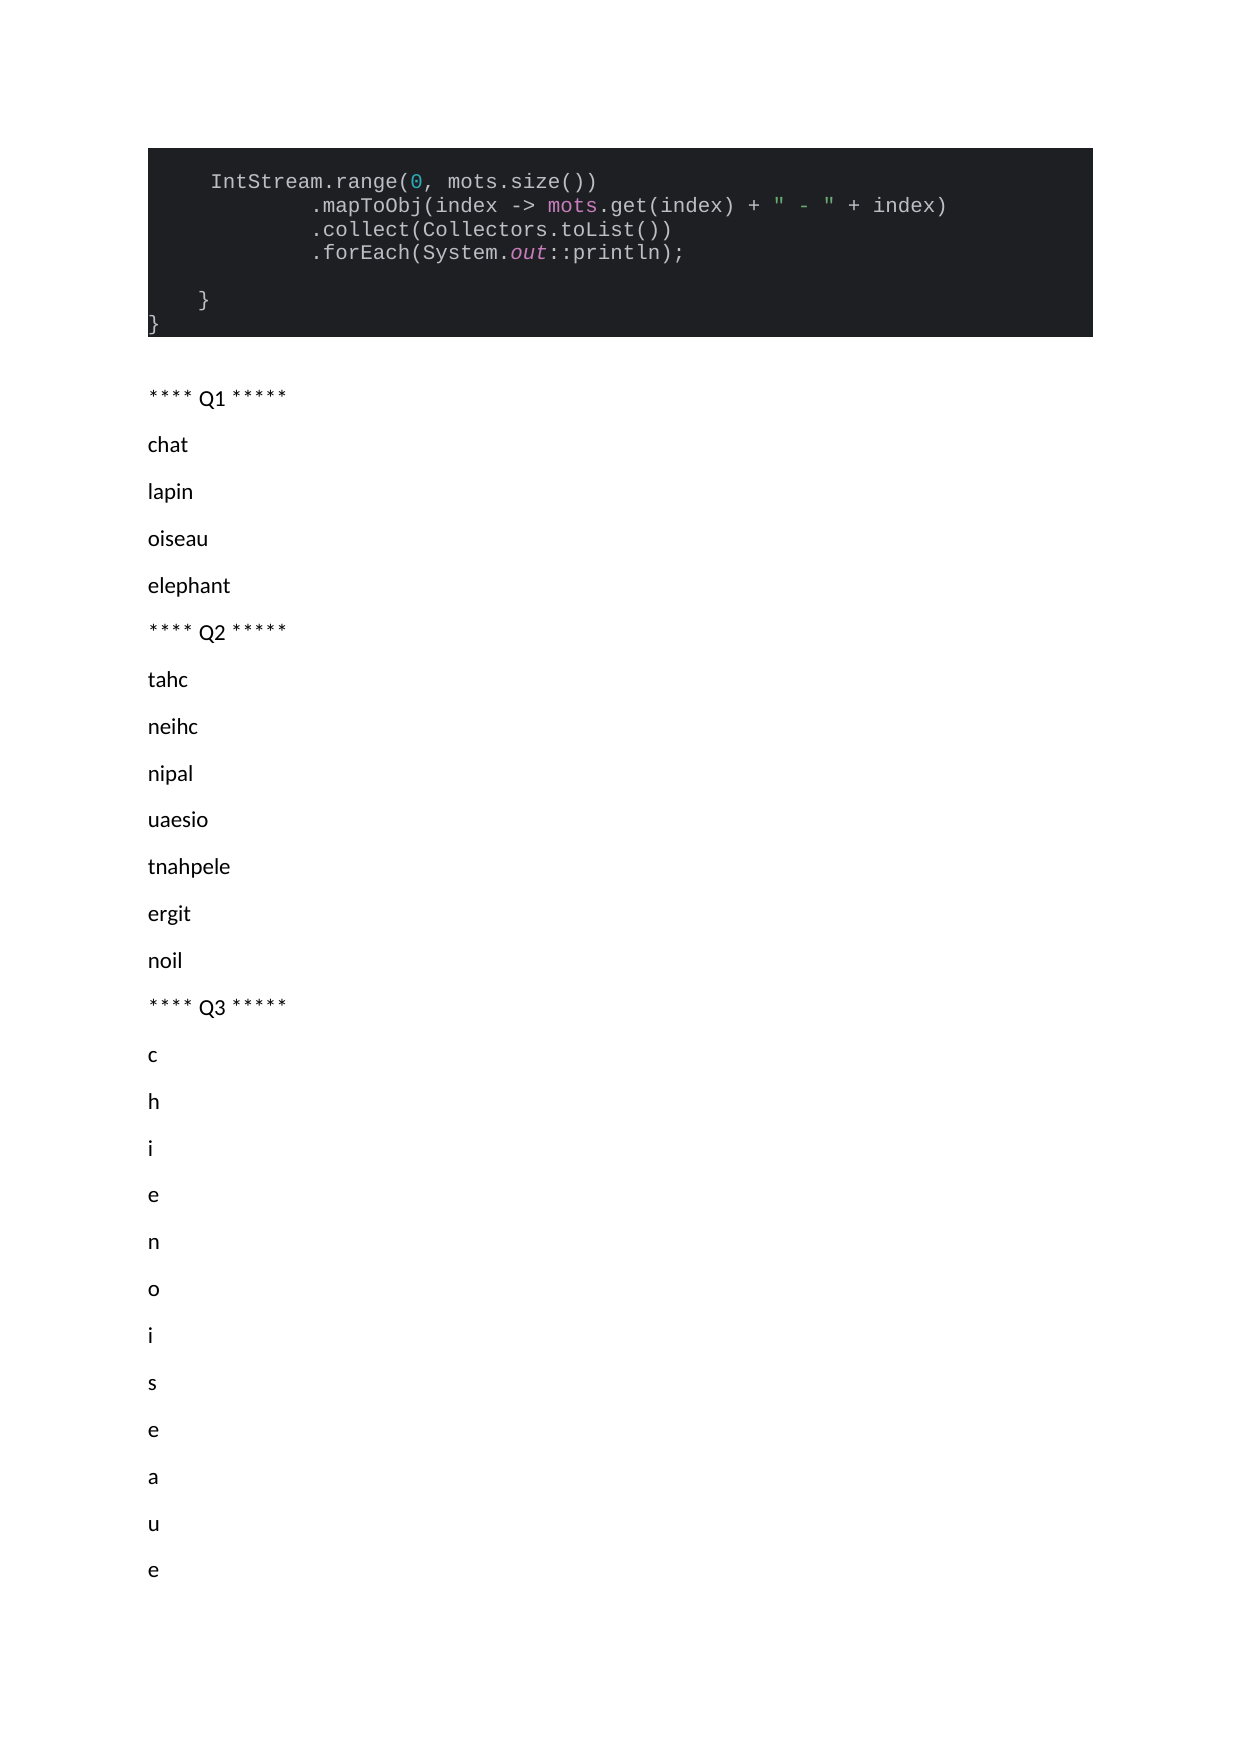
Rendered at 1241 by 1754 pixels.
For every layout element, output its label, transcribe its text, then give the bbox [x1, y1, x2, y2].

text n [148, 1227, 1093, 1255]
text lapin [148, 477, 1093, 505]
text c [148, 1040, 1093, 1068]
text **** Q1 ***** [148, 384, 1093, 412]
text u [148, 1509, 1093, 1537]
text e [148, 1415, 1093, 1443]
text a [148, 1462, 1093, 1490]
text ergit [148, 899, 1093, 927]
text noil [148, 946, 1093, 974]
text s [148, 1368, 1093, 1396]
text tnahpele [148, 852, 1093, 880]
text uaesio [148, 806, 1093, 833]
text e [148, 1556, 1093, 1583]
text **** Q3 ***** [148, 993, 1093, 1021]
text e [148, 1181, 1093, 1208]
text h [148, 1087, 1093, 1115]
text nipal [148, 759, 1093, 787]
text chat [148, 431, 1093, 458]
text **** Q2 ***** [148, 618, 1093, 646]
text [148, 148, 1093, 337]
text i [148, 1134, 1093, 1162]
text tahc [148, 665, 1093, 693]
text i [148, 1321, 1093, 1349]
text o [148, 1274, 1093, 1302]
text elephant [148, 571, 1093, 599]
text oiseau [148, 524, 1093, 552]
text neihc [148, 712, 1093, 740]
